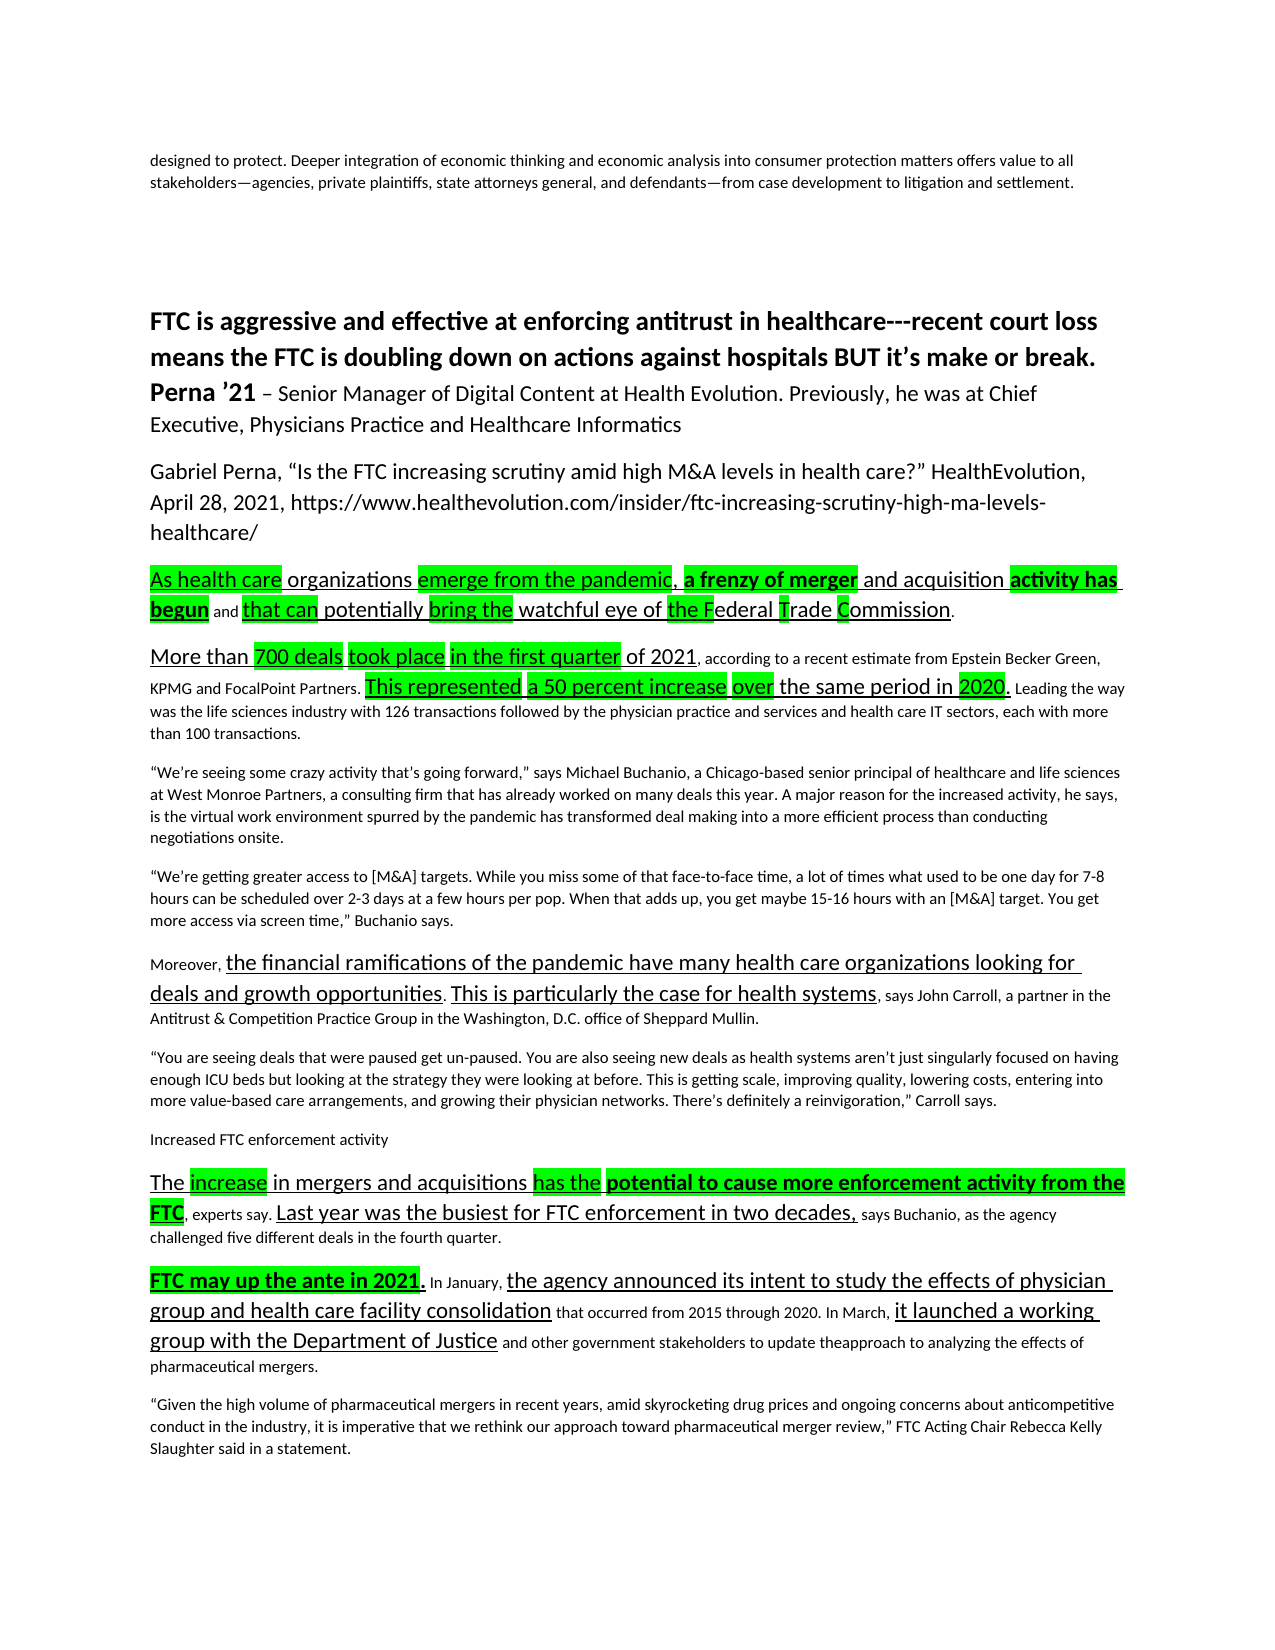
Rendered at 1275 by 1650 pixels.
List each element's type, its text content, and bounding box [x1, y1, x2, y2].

text “Given the high volume of pharmaceutical mergers in recent years, amid skyrocketing drug prices and ongoing concerns about anticompetitive conduct in the industry, it is imperative that we rethink our approach toward pharmaceutical merger review,” FTC Acting Chair Rebecca Kelly Slaughter said in a statement. [150, 1394, 1125, 1459]
text Gabriel Perna, “Is the FTC increasing scrutiny amid high M&A levels in health care?” HealthEvolution, April 28, 2021, https://www.healthevolution.com/insider/ftc-increasing-scrutiny-high-ma-levels-healthcare/ [150, 457, 1125, 546]
subtitle FTC is aggressive and effective at enforcing antitrust in healthcare---recent court loss means the FTC is doubling down on actions against hospitals BUT it’s make or break. [150, 304, 1125, 373]
text “We’re getting greater access to [M&A] targets. While you miss some of that face-to-face time, a lot of times what used to be one day for 7-8 hours can be scheduled over 2-3 days at a few hours per pop. When that adds up, you get maybe 15-16 hours with an [M&A] target. You get more access via screen time,” Buchanio says. [150, 866, 1125, 930]
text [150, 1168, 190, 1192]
text Moreover, the financial ramifications of the pandemic have many health care organizations looking for deals and growth opportunities. This is particularly the case for health systems, says John Carroll, a partner in the Antitrust & Competition Practice Group in the Washington, D.C. office of Sheppard Mullin. [150, 948, 1125, 1029]
text Perna ’21 – Senior Manager of Digital Content at Health Evolution. Previously, he was at Chief Executive, Physicians Practice and Healthcare Informatics [150, 375, 1125, 439]
text “We’re seeing some crazy activity that’s going forward,” says Michael Buchanio, a Chicago-based senior principal of healthcare and life sciences at West Monroe Partners, a consulting firm that has already worked on many deals this year. A major reason for the increased activity, he says, is the virtual work environment spurred by the pandemic has transformed deal making into a more efficient process than conducting negotiations onsite. [150, 762, 1125, 848]
text FTC may up the ante in 2021. In January, the agency announced its intent to study the effects of physician group and health care facility consolidation that occurred from 2015 through 2020. In March, it launched a working group with the Department of Justice and other government stakeholders to update theapproach to analyzing the effects of pharmaceutical mergers. [150, 1266, 1125, 1376]
text More than 700 deals took place in the first quarter of 2021, according to a recent estimate from Epstein Becker Green, KPMG and FocalPoint Partners. This represented a 50 percent increase over the same period in 2020. Leading the way was the life sciences industry with 126 transactions followed by the physician practice and services and health care IT sectors, each with more than 100 transactions. [150, 642, 1125, 744]
text “You are seeing deals that were paused get un-paused. You are also seeing new deals as health systems aren’t just singularly focused on having enough ICU beds but looking at the strategy they were looking at before. This is getting scale, improving quality, lowering costs, entering into more value-based care arrangements, and growing their physician networks. There’s definitely a reinvigoration,” Carroll says. [150, 1047, 1125, 1111]
text As health care organizations emerge from the pandemic, a frenzy of merger and acquisition activity has begun and that can potentially bring the watchful eye of the Federal Trade Commission. [150, 565, 1125, 623]
text The increase in mergers and acquisitions has the potential to cause more enforcement activity from the FTC, experts say. Last year was the busiest for FTC enforcement in two decades, says Buchanio, as the agency challenged five different deals in the fourth quarter. [150, 1193, 1125, 1248]
text Increased FTC enforcement activity [150, 1129, 1125, 1149]
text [150, 150, 1125, 192]
